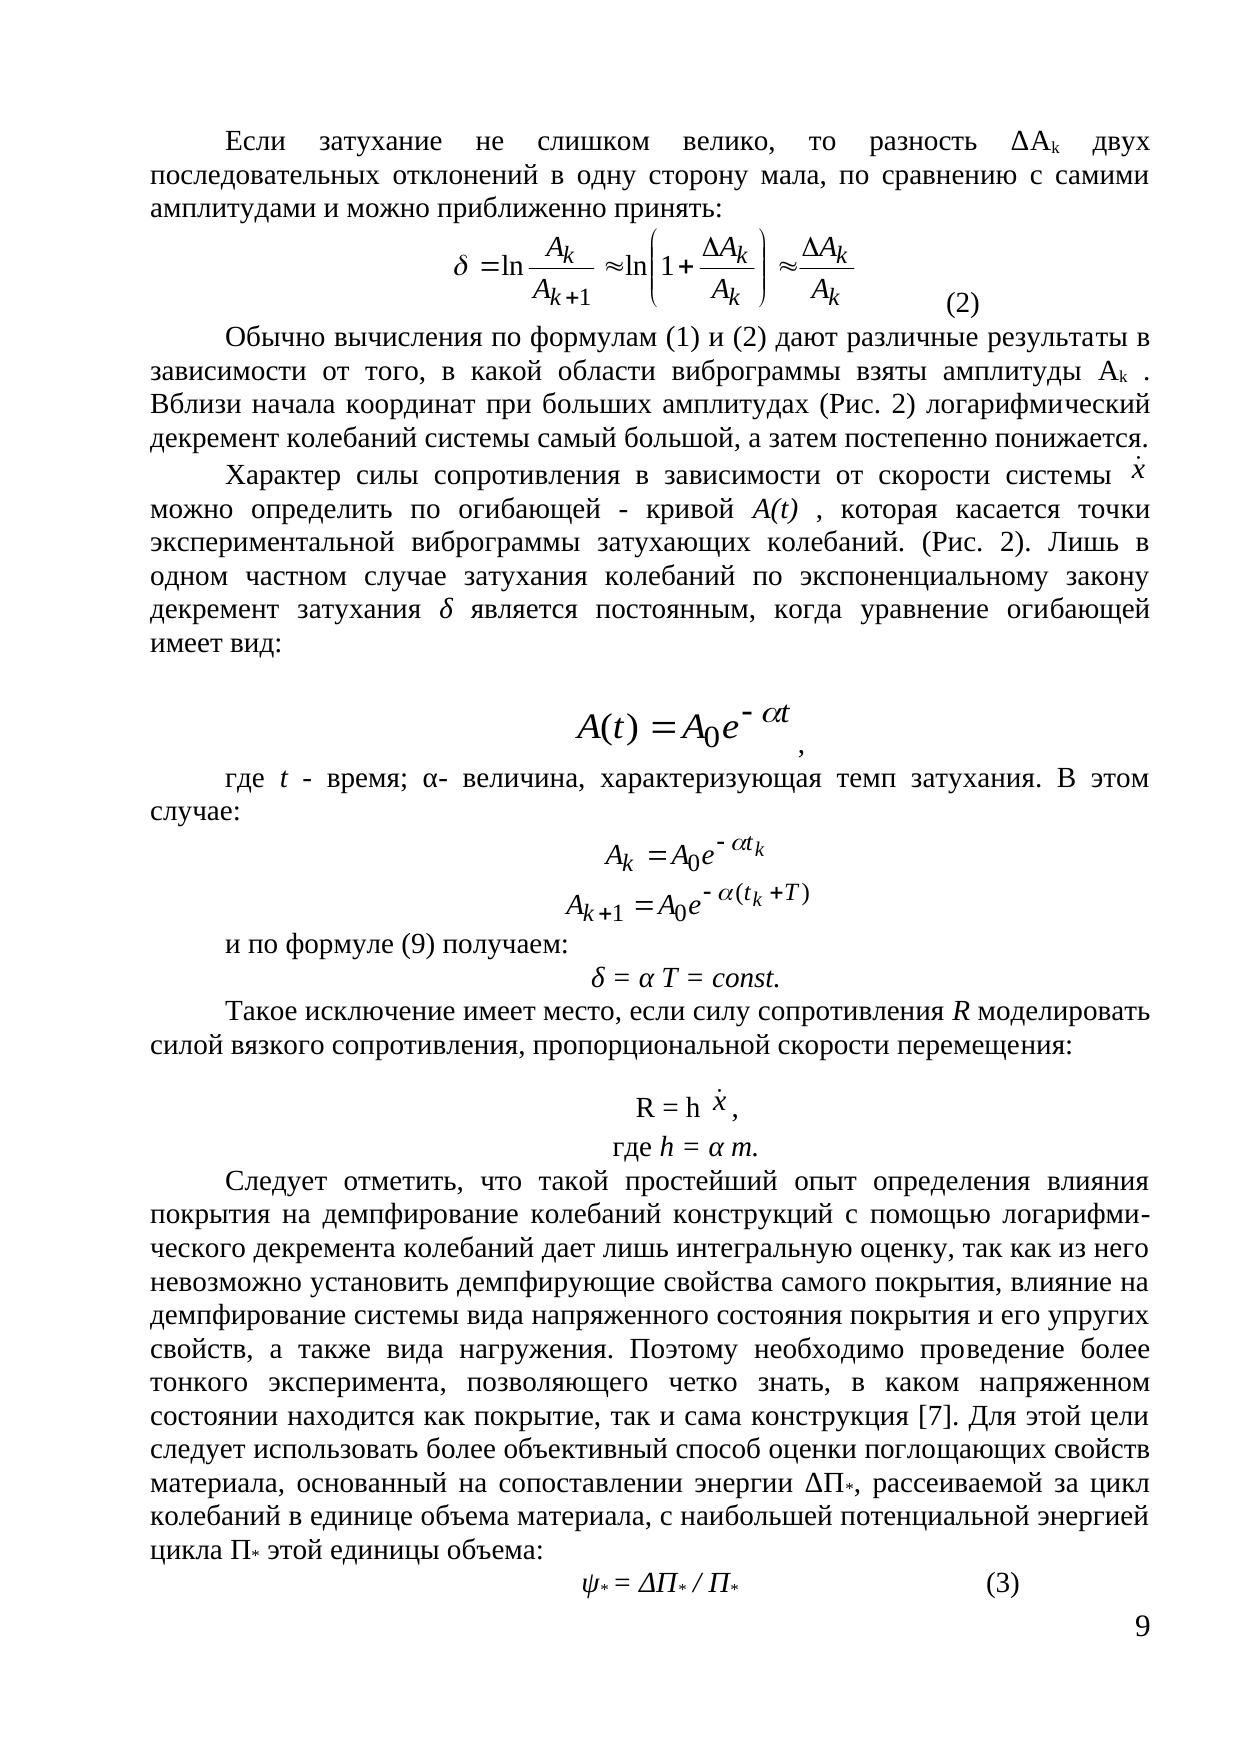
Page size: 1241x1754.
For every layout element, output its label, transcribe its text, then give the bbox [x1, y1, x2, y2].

text δ = α T = const. [150, 960, 1150, 993]
text Такое исключение имеет место, если силу сопротивления R моделировать силой вязкого сопротивления, пропорциональной скорости перемещения: [150, 993, 1150, 1061]
text где t - время; α- величина, характеризующая темп затухания. В этом случае: [150, 760, 1150, 827]
subtitle R = h , [150, 1086, 1150, 1123]
text , [150, 692, 1150, 760]
text ψ* = ΔП* / П* (3) [150, 1566, 1150, 1599]
text (2) [150, 224, 1150, 319]
text Характер силы сопротивления в зависимости от скорости системы можно определить по огибающей - кривой A(t) , которая касается точки экспериментальной виброграммы затухающих колебаний. (Рис. 2). Лишь в одном частном случае затухания колебаний по экспоненциальному закону декремент затухания δ является постоянным, когда уравнение огибающей имеет вид: [150, 453, 1150, 659]
text где h = α m. [150, 1129, 1150, 1163]
text Если затухание не слишком велико, то разность ΔAk двух последовательных отклонений в одну сторону мала, по сравнению с самими амплитудами и можно приближенно принять: [150, 123, 1150, 224]
text и по формуле (9) получаем: [150, 926, 1150, 960]
text Обычно вычисления по формулам (1) и (2) дают различные результаты в зависимости от того, в какой области виброграммы взяты амплитуды Ak . Вблизи начала координат при больших амплитудах (Рис. 2) логарифмический декремент колебаний системы самый большой, а затем постепенно понижается. [150, 319, 1150, 453]
text Следует отметить, что такой простейший опыт определения влияния покрытия на демпфирование колебаний конструкций с помощью логарифмического декремента колебаний дает лишь интегральную оценку, так как из него невозможно установить демпфирующие свойства самого покрытия, влияние на демпфирование системы вида напряженного состояния покрытия и его упругих свойств, а также вида нагружения. Поэтому необходимо проведение более тонкого эксперимента, позволяющего четко знать, в каком напряженном состоянии находится как покрытие, так и сама конструкция [7]. Для этой цели следует использовать более объективный способ оценки поглощающих свойств материала, основанный на сопоставлении энергии ΔП*, рассеиваемой за цикл колебаний в единице объема материала, с наибольшей потенциальной энергией цикла П* этой единицы объема: [150, 1163, 1150, 1566]
